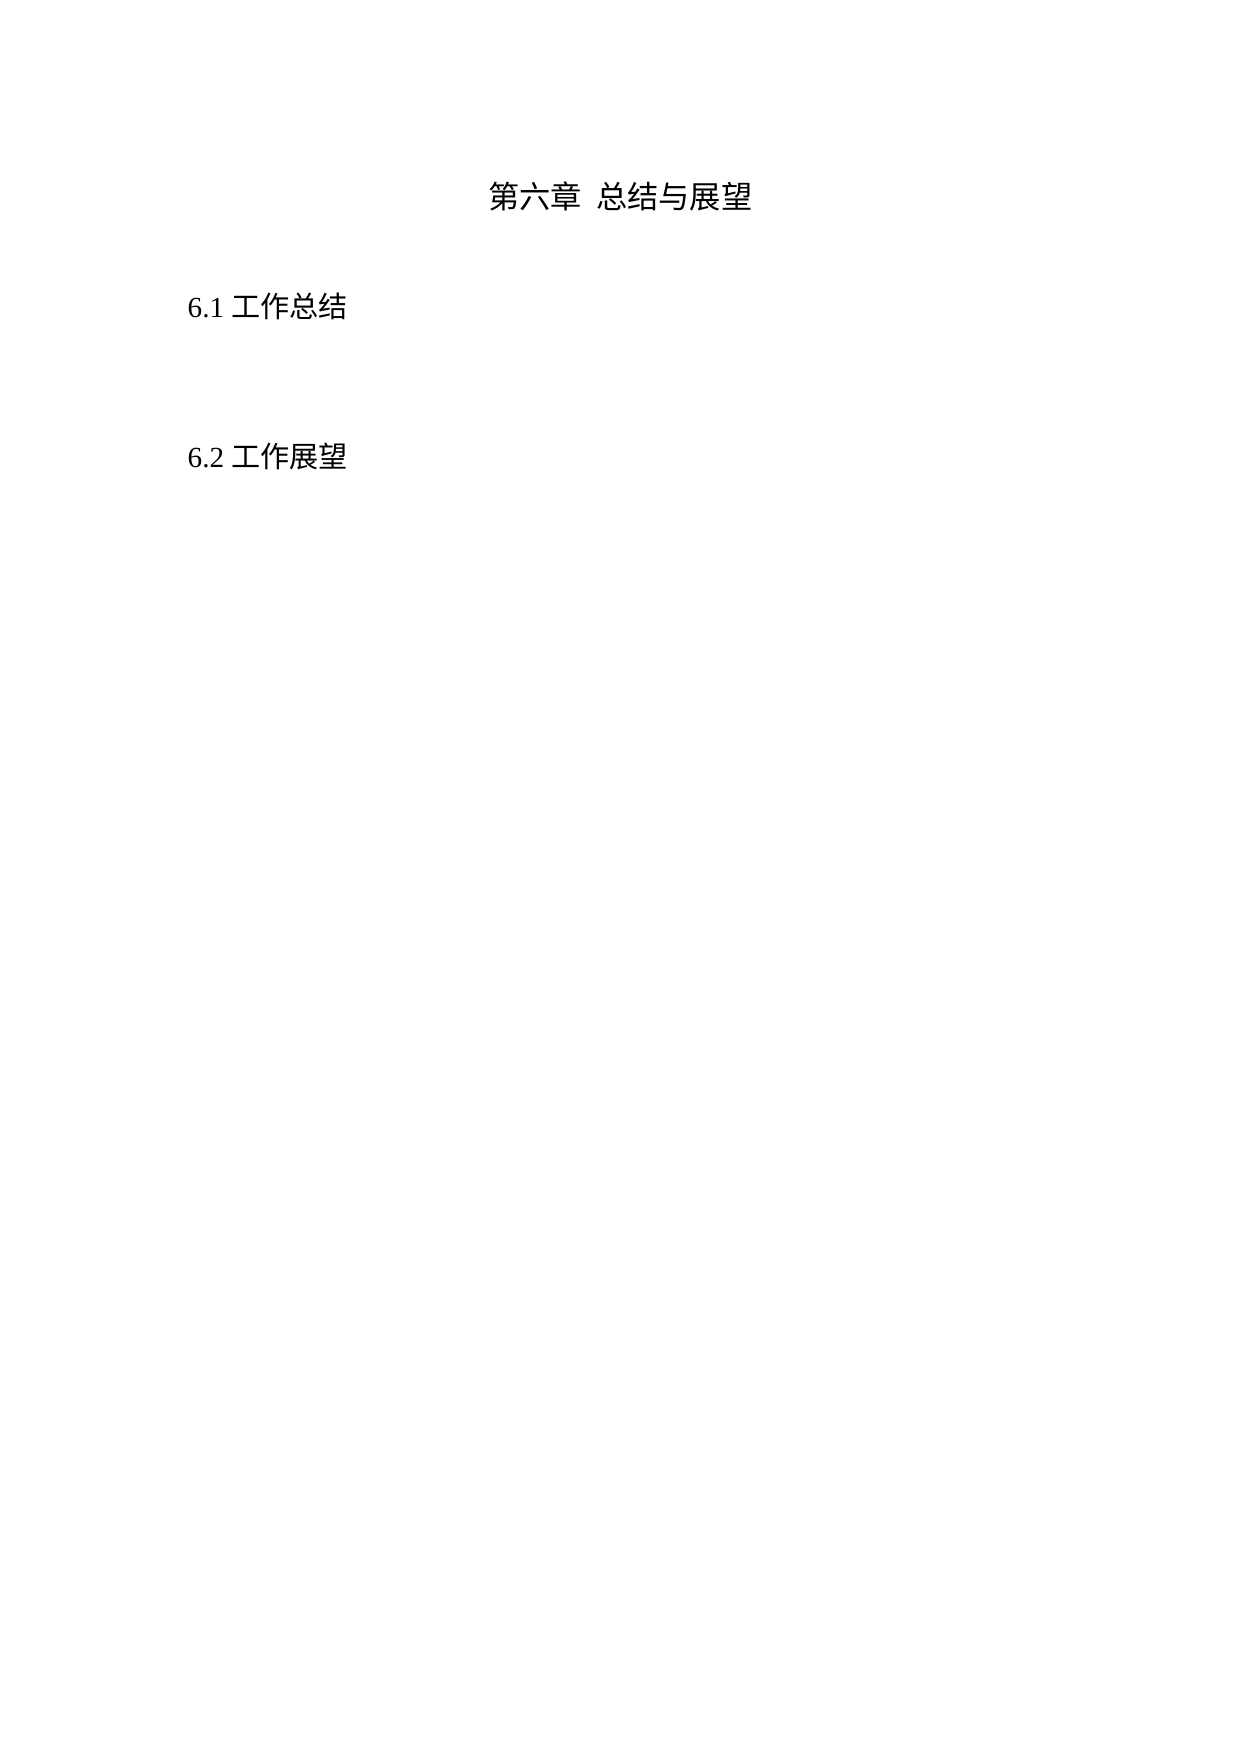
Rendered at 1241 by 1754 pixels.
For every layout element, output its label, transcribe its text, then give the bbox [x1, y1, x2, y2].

subtitle 6.2 工作展望 [187, 422, 1053, 487]
subtitle 第六章 总结与展望 [187, 162, 1053, 227]
subtitle 6.1 工作总结 [187, 272, 1053, 337]
